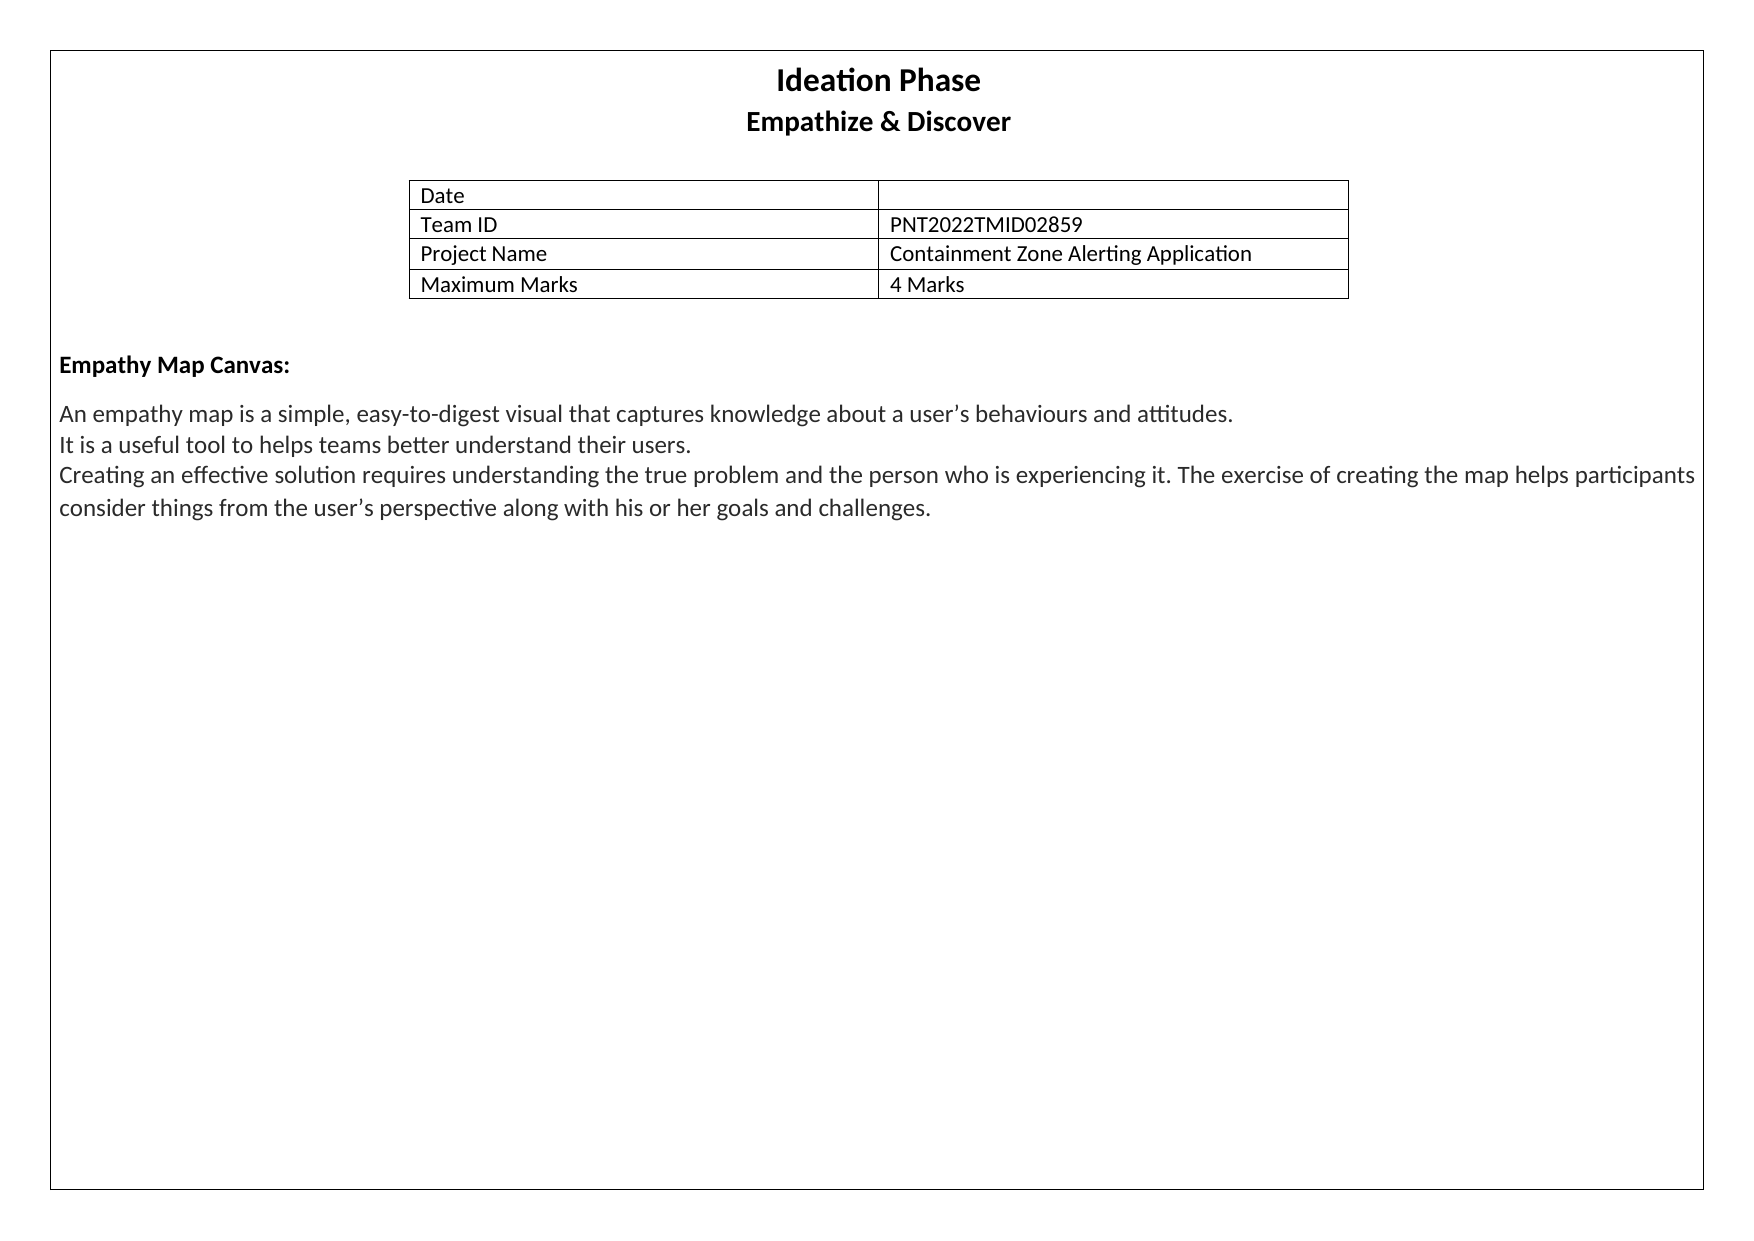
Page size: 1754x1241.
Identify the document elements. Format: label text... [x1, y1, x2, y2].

table_cell Containment Zone Alerting Application [879, 239, 1348, 269]
table_cell PNT2022TMID02859 [879, 210, 1348, 238]
table_cell Team ID [410, 210, 878, 238]
text Empathy Map Canvas: [59, 349, 1698, 379]
table_header Date [410, 181, 878, 209]
table_header [879, 181, 1348, 209]
table_cell Project Name [410, 239, 878, 269]
text Empathize & Discover [59, 103, 1698, 139]
table_cell 4 Marks [879, 270, 1348, 298]
text An empathy map is a simple, easy-to-digest visual that captures knowledge about a user’s behaviours and attitudes. [59, 398, 1698, 429]
text Ideation Phase [59, 59, 1698, 100]
table_cell Maximum Marks [410, 270, 878, 298]
text Creating an effective solution requires understanding the true problem and the person who is experiencing it. The exercise of creating the map helps participants consider things from the user’s perspective along with his or her goals and challenges. [59, 459, 1698, 523]
text It is a useful tool to helps teams better understand their users. [59, 429, 1698, 459]
